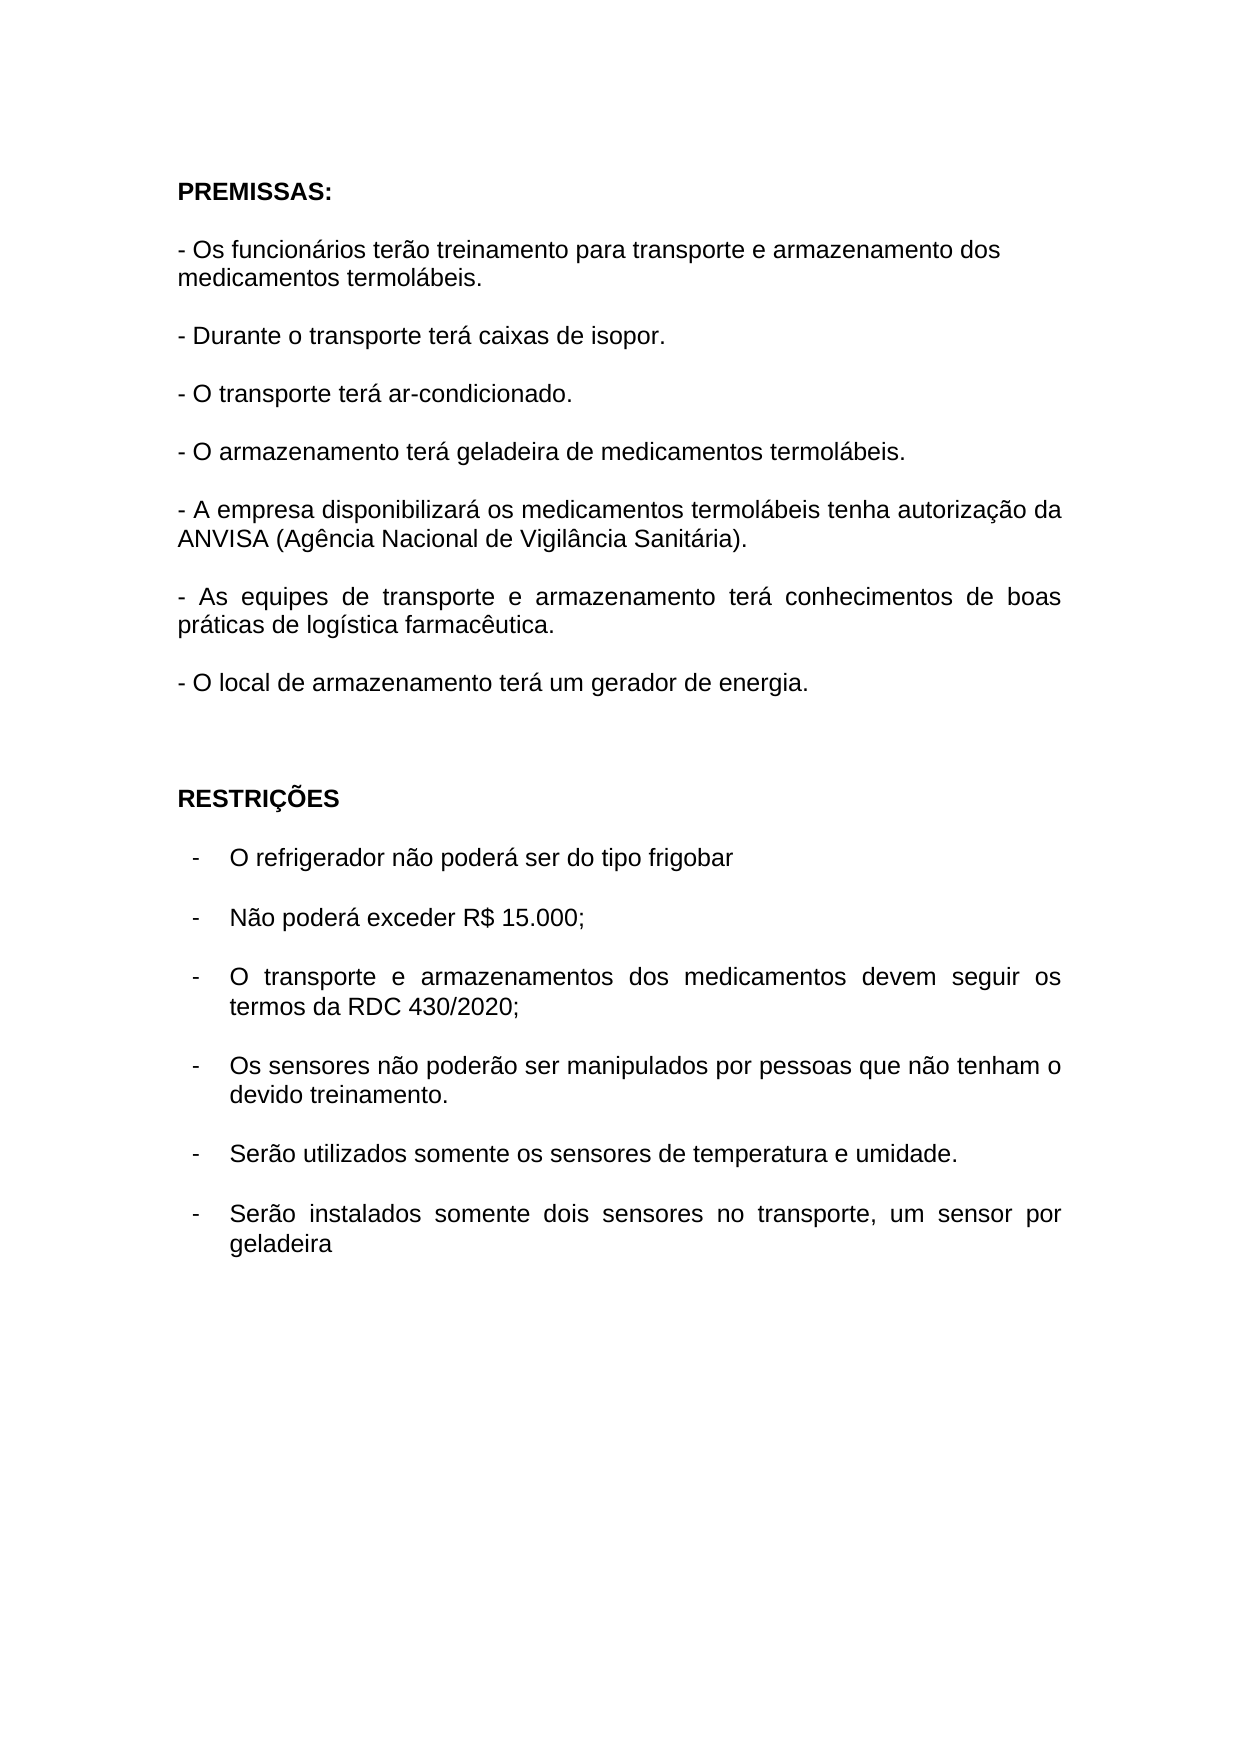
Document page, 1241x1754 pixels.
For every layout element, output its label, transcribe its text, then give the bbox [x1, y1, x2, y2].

list Serão instalados somente dois sensores no transporte, um sensor por geladeira [192, 1198, 1063, 1257]
text RESTRIÇÕES [177, 784, 1063, 813]
list O refrigerador não poderá ser do tipo frigobar [192, 842, 1063, 873]
text PREMISSAS: [177, 177, 1063, 206]
text - O local de armazenamento terá um gerador de energia. [177, 668, 1063, 697]
text - Os funcionários terão treinamento para transporte e armazenamento dos medicamentos termolábeis. [177, 235, 1063, 292]
list Os sensores não poderão ser manipulados por pessoas que não tenham o devido treinamento. [192, 1050, 1063, 1109]
list O transporte e armazenamentos dos medicamentos devem seguir os termos da RDC 430/2020; [192, 962, 1063, 1021]
list Não poderá exceder R$ 15.000; [192, 902, 1063, 932]
text - A empresa disponibilizará os medicamentos termolábeis tenha autorização da ANVISA (Agência Nacional de Vigilância Sanitária). [177, 495, 1063, 553]
text - O armazenamento terá geladeira de medicamentos termolábeis. [177, 437, 1063, 466]
text - Durante o transporte terá caixas de isopor. [177, 321, 1063, 350]
list Serão utilizados somente os sensores de temperatura e umidade. [192, 1138, 1063, 1169]
text - O transporte terá ar-condicionado. [177, 379, 1063, 408]
text - As equipes de transporte e armazenamento terá conhecimentos de boas práticas de logística farmacêutica. [177, 582, 1063, 639]
